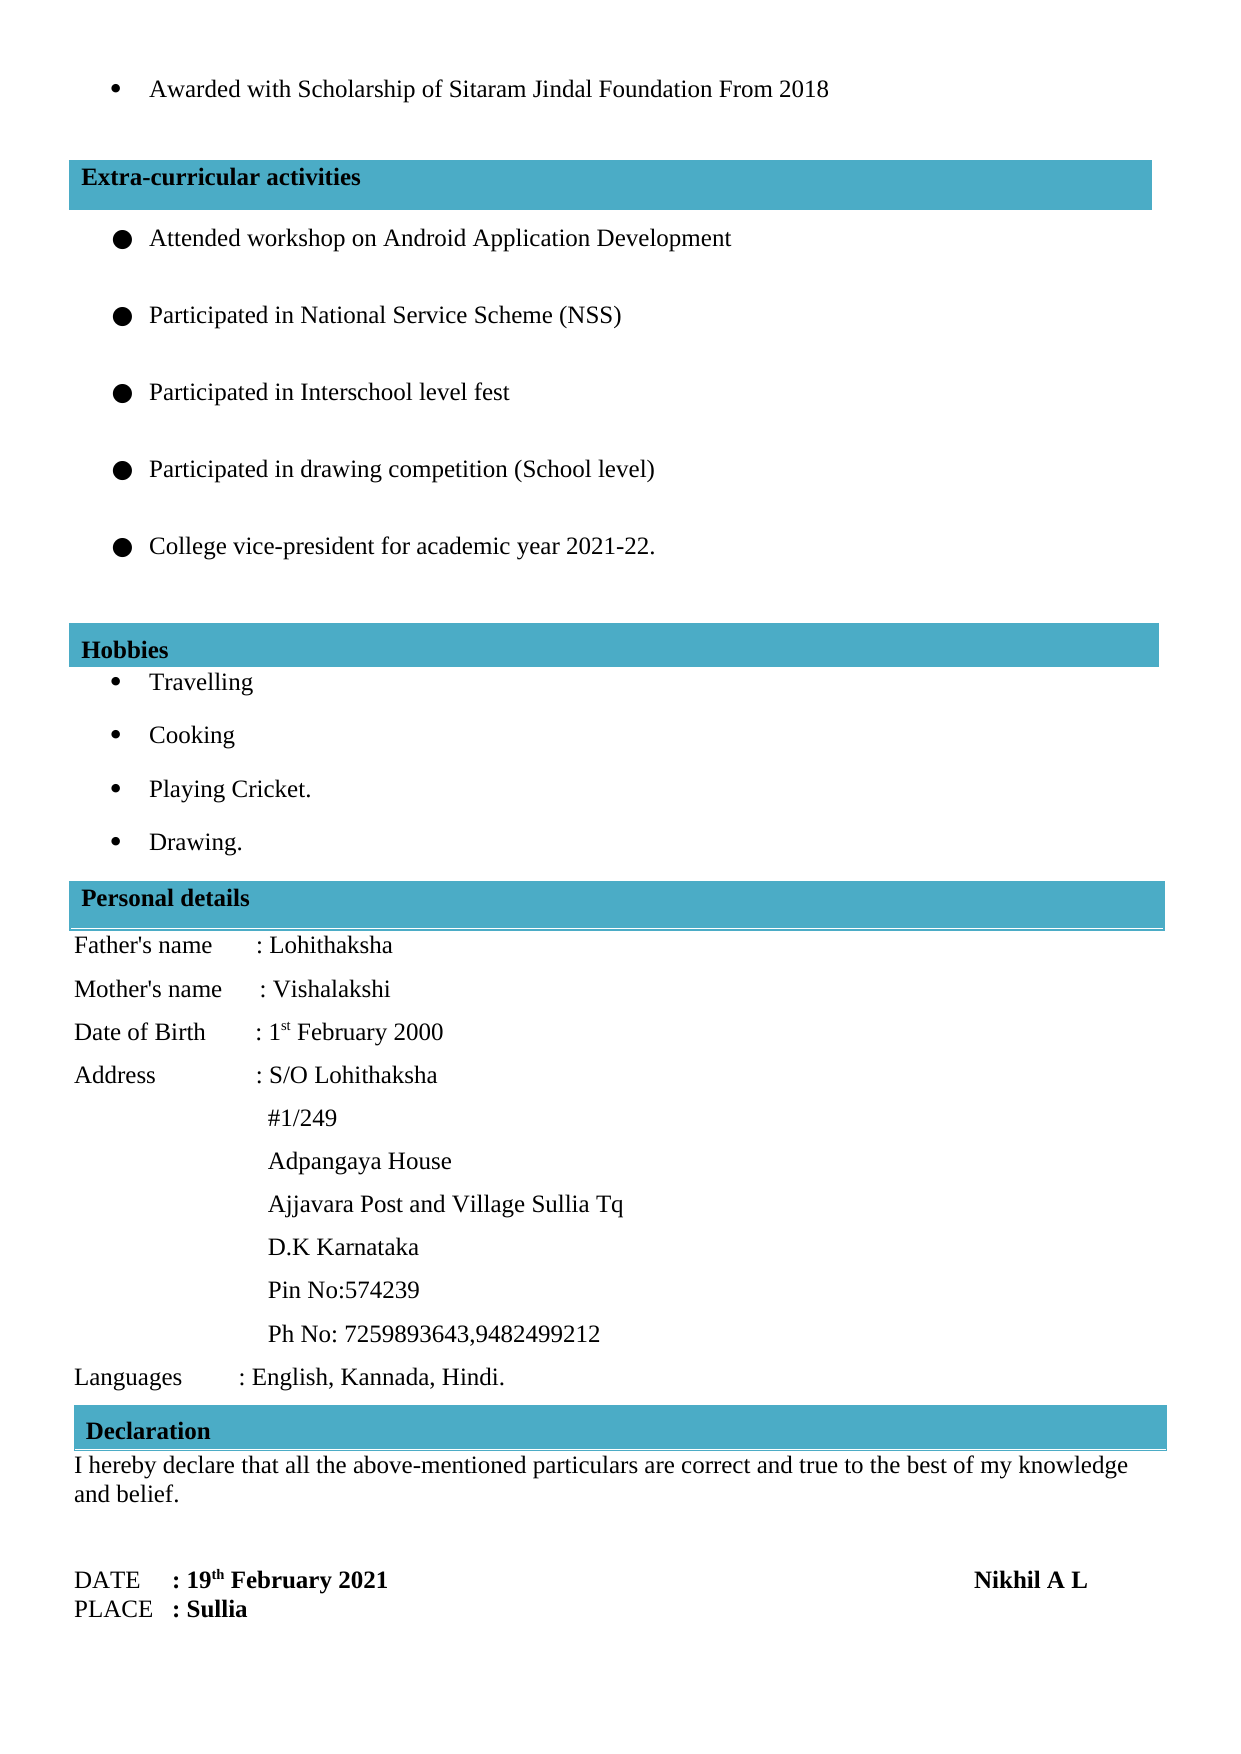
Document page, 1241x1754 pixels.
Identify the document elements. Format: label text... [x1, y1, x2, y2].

subtitle Cooking [111, 720, 1167, 749]
subtitle Playing Cricket. [111, 774, 1167, 803]
text Ph No: 7259893643,9482499212 [74, 1319, 1167, 1347]
list Participated in Interschool level fest [111, 363, 1167, 415]
list Attended workshop on Android Application Development [111, 210, 1167, 261]
text Adpangaya House [74, 1146, 1167, 1175]
list Participated in National Service Scheme (NSS) [111, 287, 1167, 338]
text I hereby declare that all the above-mentioned particulars are correct and true to the best of my knowledge and belief. [74, 1451, 1167, 1508]
text DATE : 19th February 2021 Nikhil A L [74, 1566, 1167, 1594]
table_header Extra-curricular activities [71, 162, 1150, 208]
text #1/249 [74, 1103, 1167, 1132]
list Awarded with Scholarship of Sitaram Jindal Foundation From 2018 [111, 74, 1167, 103]
table_header Declaration [75, 1406, 1166, 1449]
text Pin No:574239 [74, 1276, 1167, 1304]
list Participated in drawing competition (School level) [111, 440, 1167, 492]
text Languages : English, Kannada, Hindi. [74, 1362, 1167, 1391]
text PLACE : Sullia [74, 1594, 1167, 1623]
text D.K Karnataka [74, 1232, 1167, 1261]
table_header Personal details [71, 883, 1163, 928]
text Mother's name : Vishalakshi [74, 974, 1167, 1002]
subtitle Travelling [111, 667, 1167, 696]
subtitle Drawing. [111, 827, 1167, 856]
text Father's name : Lohithaksha [74, 931, 1167, 959]
list College vice-president for academic year 2021-22. [111, 517, 1167, 568]
text Address : S/O Lohithaksha [74, 1060, 1167, 1089]
table_header Hobbies [71, 625, 1157, 665]
text Ajjavara Post and Village Sullia Tq [74, 1189, 1167, 1218]
text Date of Birth : 1st February 2000 [74, 1017, 1167, 1046]
